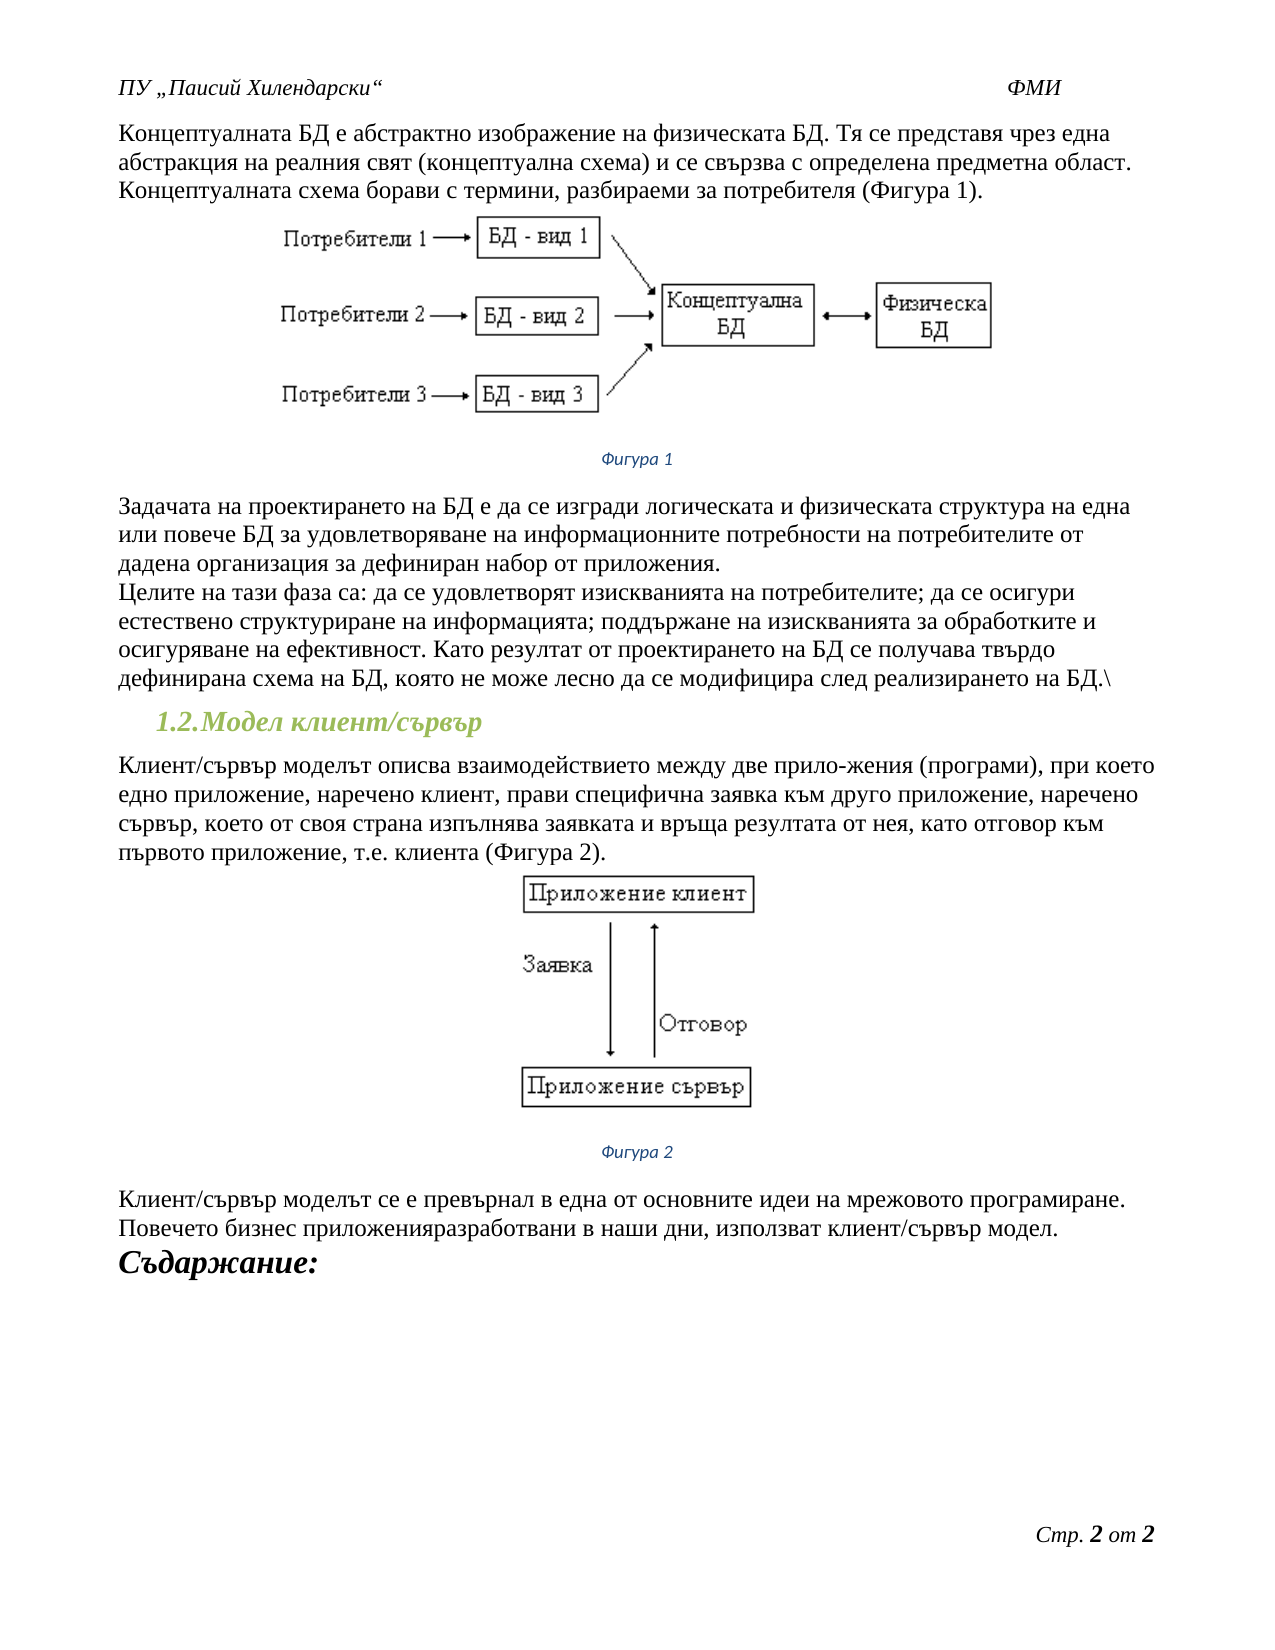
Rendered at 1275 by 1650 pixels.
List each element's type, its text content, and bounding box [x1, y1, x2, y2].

picture [514, 865, 760, 1120]
text Клиент/сървър моделът се е превърнал в една от основните идеи на мрежовото програмиране. Повечето бизнес приложенияразработвани в наши дни, използват клиент/сървър модел. [118, 1184, 1157, 1242]
text Фигура 1 [118, 447, 1157, 470]
text Фигура 2 [118, 1141, 1157, 1164]
text Модел клиент/сървър [156, 704, 1157, 738]
text Задачата на проектирането на БД е да се изгради логическата и физическата структура на една или повече БД за удовлетворяване на информационните потребности на потребителите от дадена организация за дефиниран набор от приложения. [118, 491, 1157, 577]
picture [269, 204, 1006, 427]
text Клиент/сървър моделът описва взаимодействието между две прило-жения (програми), при което едно приложение, наречено клиент, прави специфична заявка към друго приложение, наречено сървър, което от своя страна изпълнява заявката и връща резултата от нея, като отговор към първото приложение, т.е. клиента (Фигура 2). [118, 751, 1157, 866]
text Целите на тази фаза са: да се удовлетворят изискванията на потребителите; да се осигури естествено структуриране на информацията; поддържане на изискванията за обработките и осигуряване на ефективност. Като резултат от проектирането на БД се получава твърдо дефинирана схема на БД, която не може лесно да се модифицира след реализирането на БД.\ [118, 577, 1157, 692]
text Съдаржание: [118, 1242, 1157, 1280]
text Концептуалната БД е абстрактно изображение на физическата БД. Тя се представя чрез една абстракция на реалния свят (концептуална схема) и се свързва с определена предметна област. Концептуалната схема борави с термини, разбираеми за потребителя (Фигура 1). [118, 118, 1157, 204]
